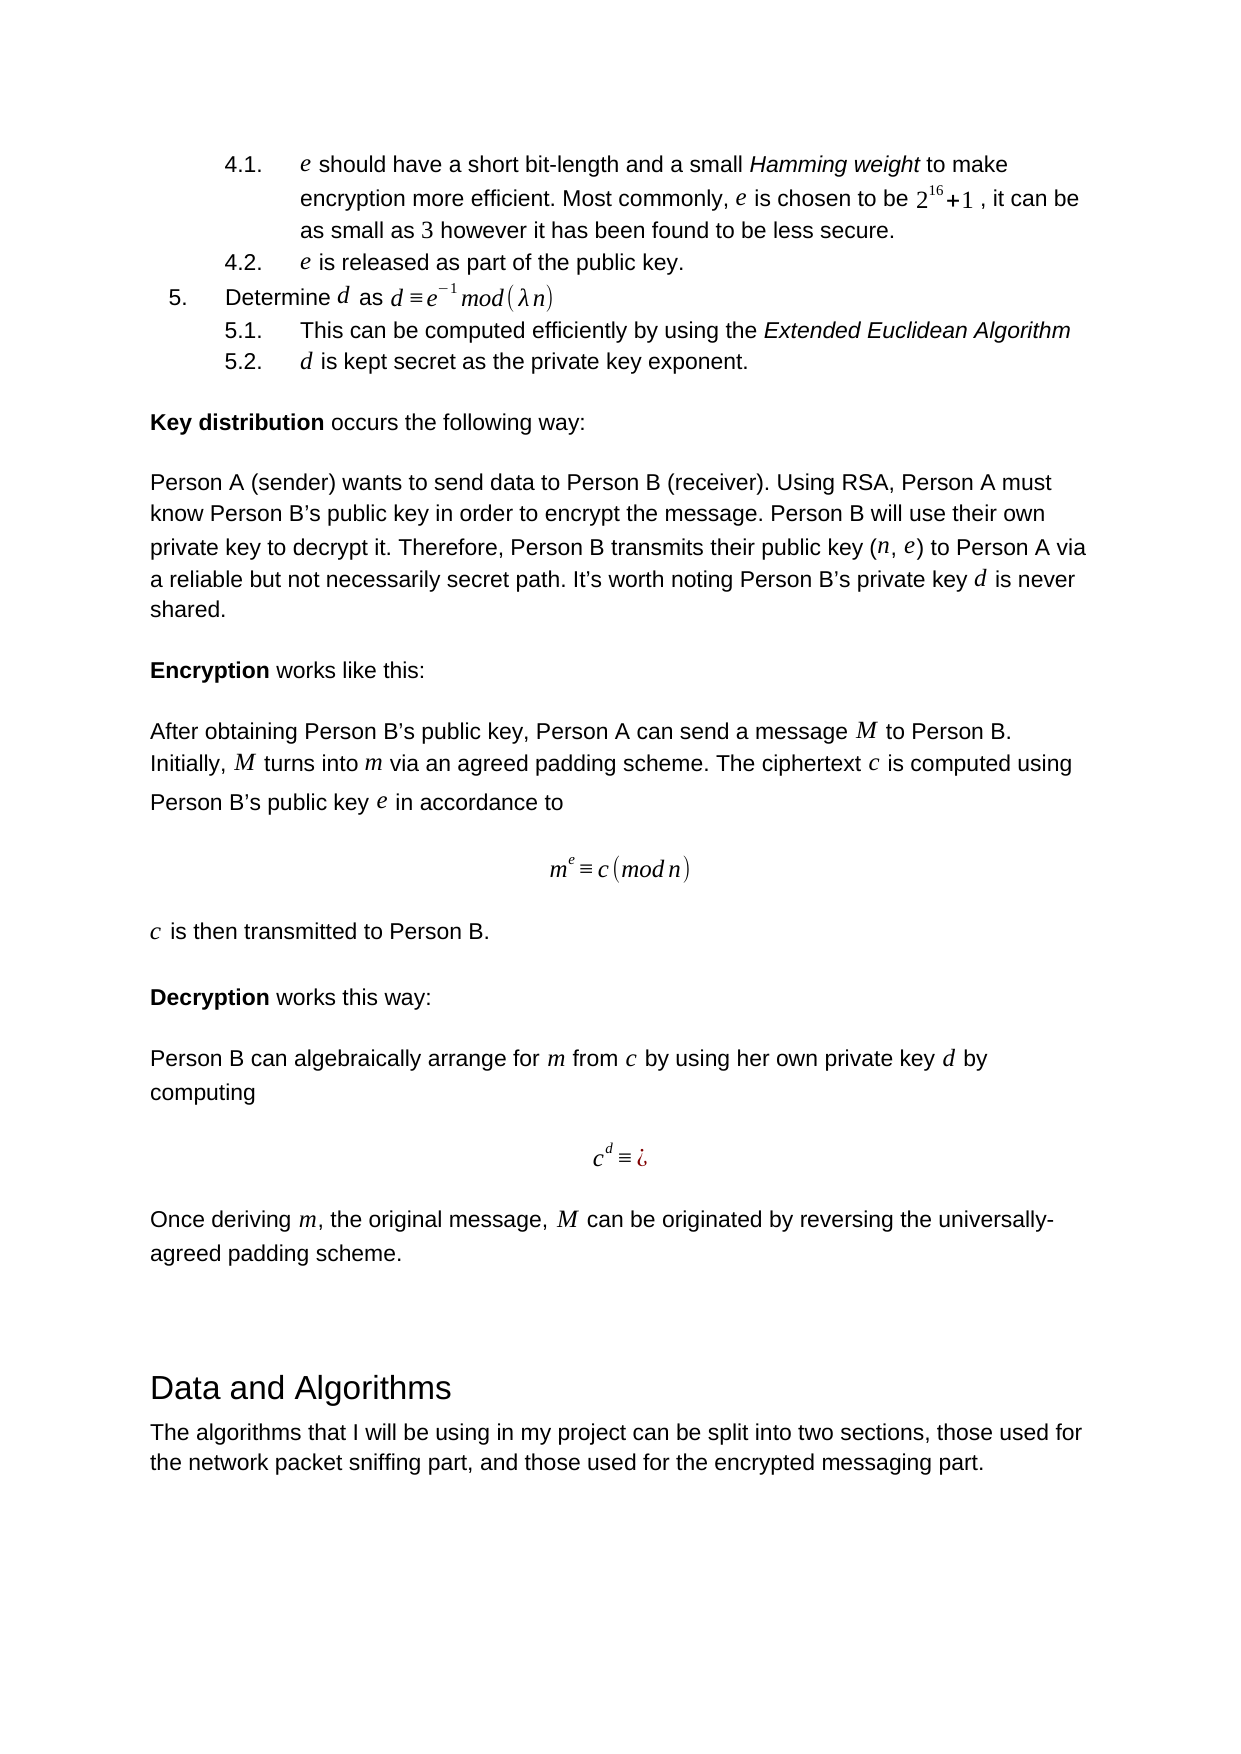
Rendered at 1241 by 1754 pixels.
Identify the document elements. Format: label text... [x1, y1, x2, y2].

list is kept secret as the private key exponent. [262, 347, 1090, 375]
list This can be computed efficiently by using the Extended Euclidean Algorithm [262, 317, 1090, 343]
list should have a short bit-length and a small Hamming weight to make encryption more efficient. Most commonly, is chosen to be , it can be as small as however it has been found to be less secure. [262, 150, 1090, 244]
text Encryption works like this: [150, 657, 1090, 683]
text Person B can algebraically arrange for from by using her own private key by computing [150, 1044, 1090, 1106]
text Initially, turns into via an agreed padding scheme. The ciphertext is computed using Person B’s public key in accordance to [150, 749, 1090, 816]
text Key distribution occurs the following way: [150, 409, 1090, 435]
text Once deriving , the original message, can be originated by reversing the universally-agreed padding scheme. [150, 1205, 1090, 1266]
text After obtaining Person B’s public key, Person A can send a message to Person B. [150, 717, 1090, 745]
text Person A (sender) wants to send data to Person B (receiver). Using RSA, Person A must know Person B’s public key in order to encrypt the message. Person B will use their own private key to decrypt it. Therefore, Person B transmits their public key (, ) to Person A via a reliable but not necessarily secret path. It’s worth noting Person B’s private key is never shared. [150, 469, 1090, 623]
text is then transmitted to Person B. [150, 918, 1090, 949]
list Determine as [187, 279, 1090, 312]
list is released as part of the public key. [262, 248, 1090, 276]
subtitle Data and Algorithms [150, 1368, 1090, 1407]
text The algorithms that I will be using in my project can be split into two sections, those used for the network packet sniffing part, and those used for the encrypted messaging part. [150, 1419, 1090, 1476]
text Decryption works this way: [150, 984, 1090, 1010]
